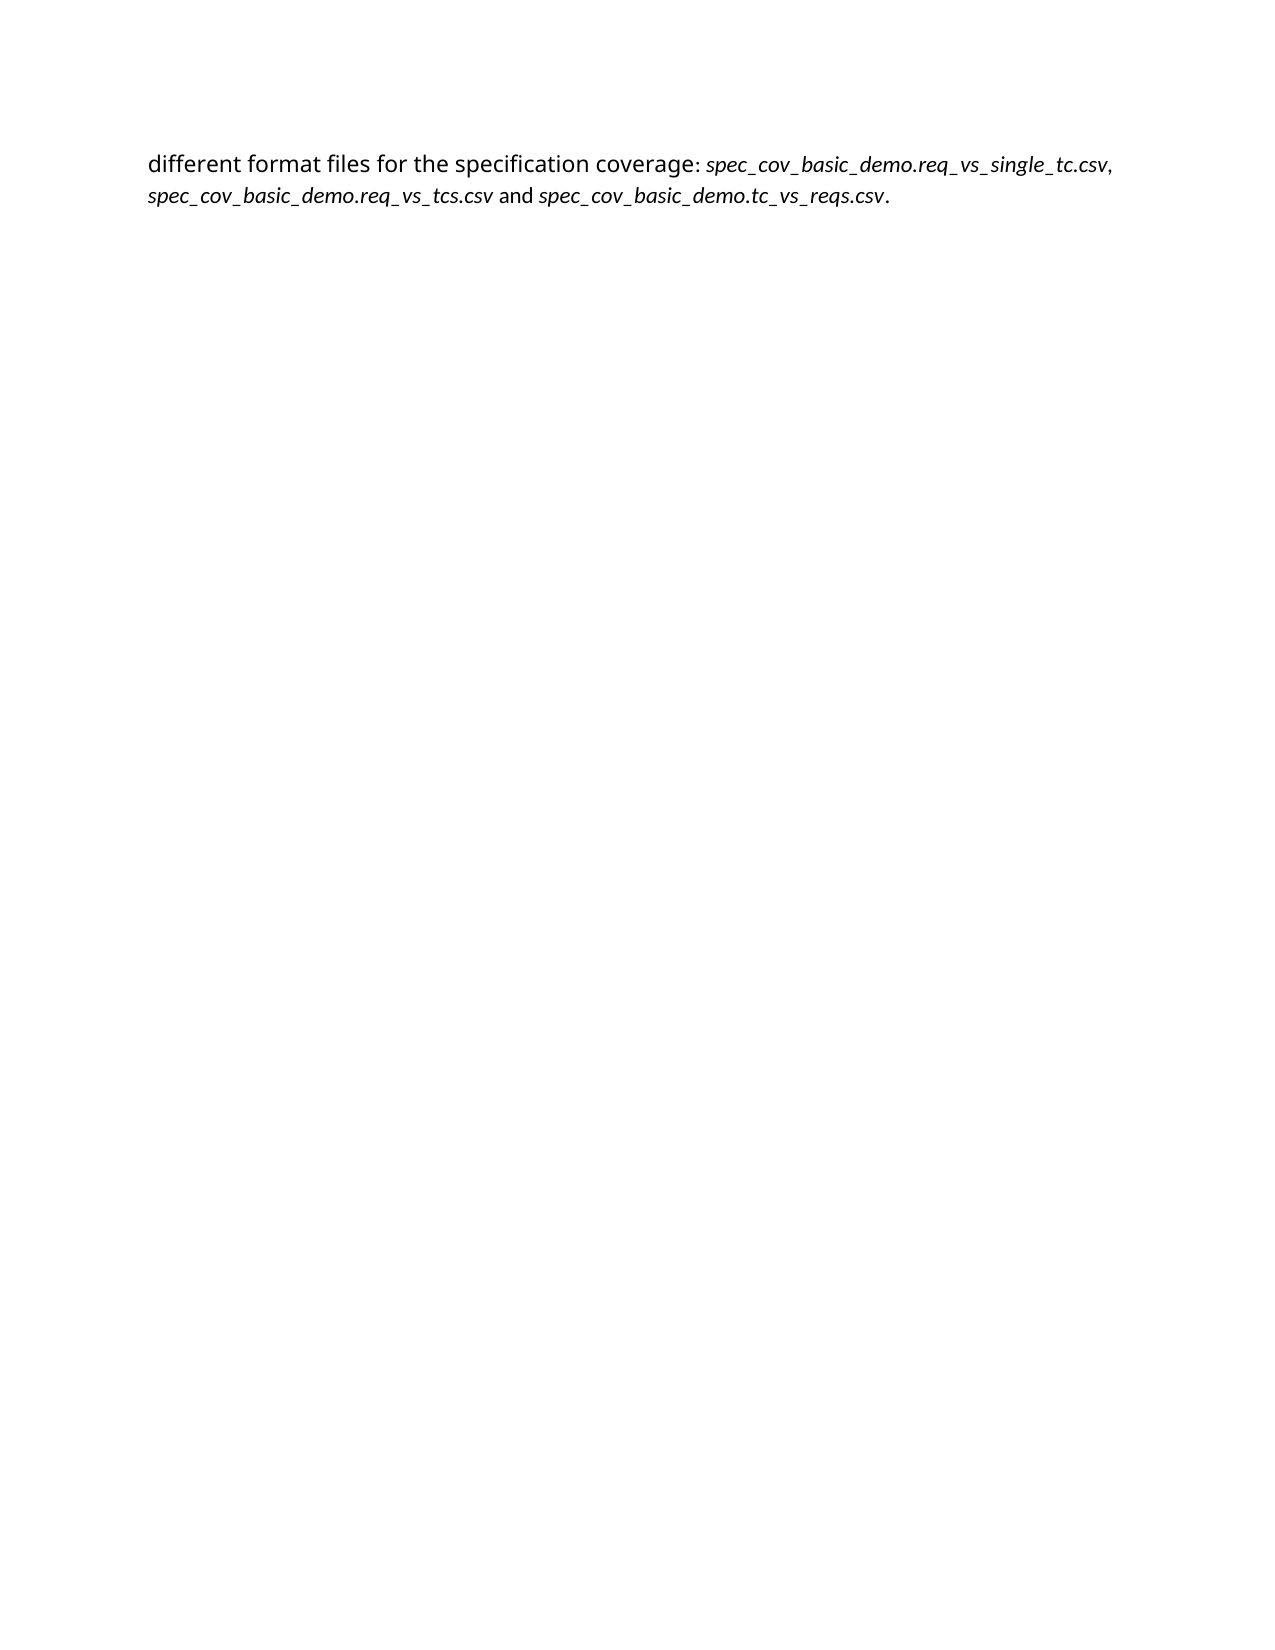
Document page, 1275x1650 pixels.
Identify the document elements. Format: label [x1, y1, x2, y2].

text [148, 148, 1127, 209]
